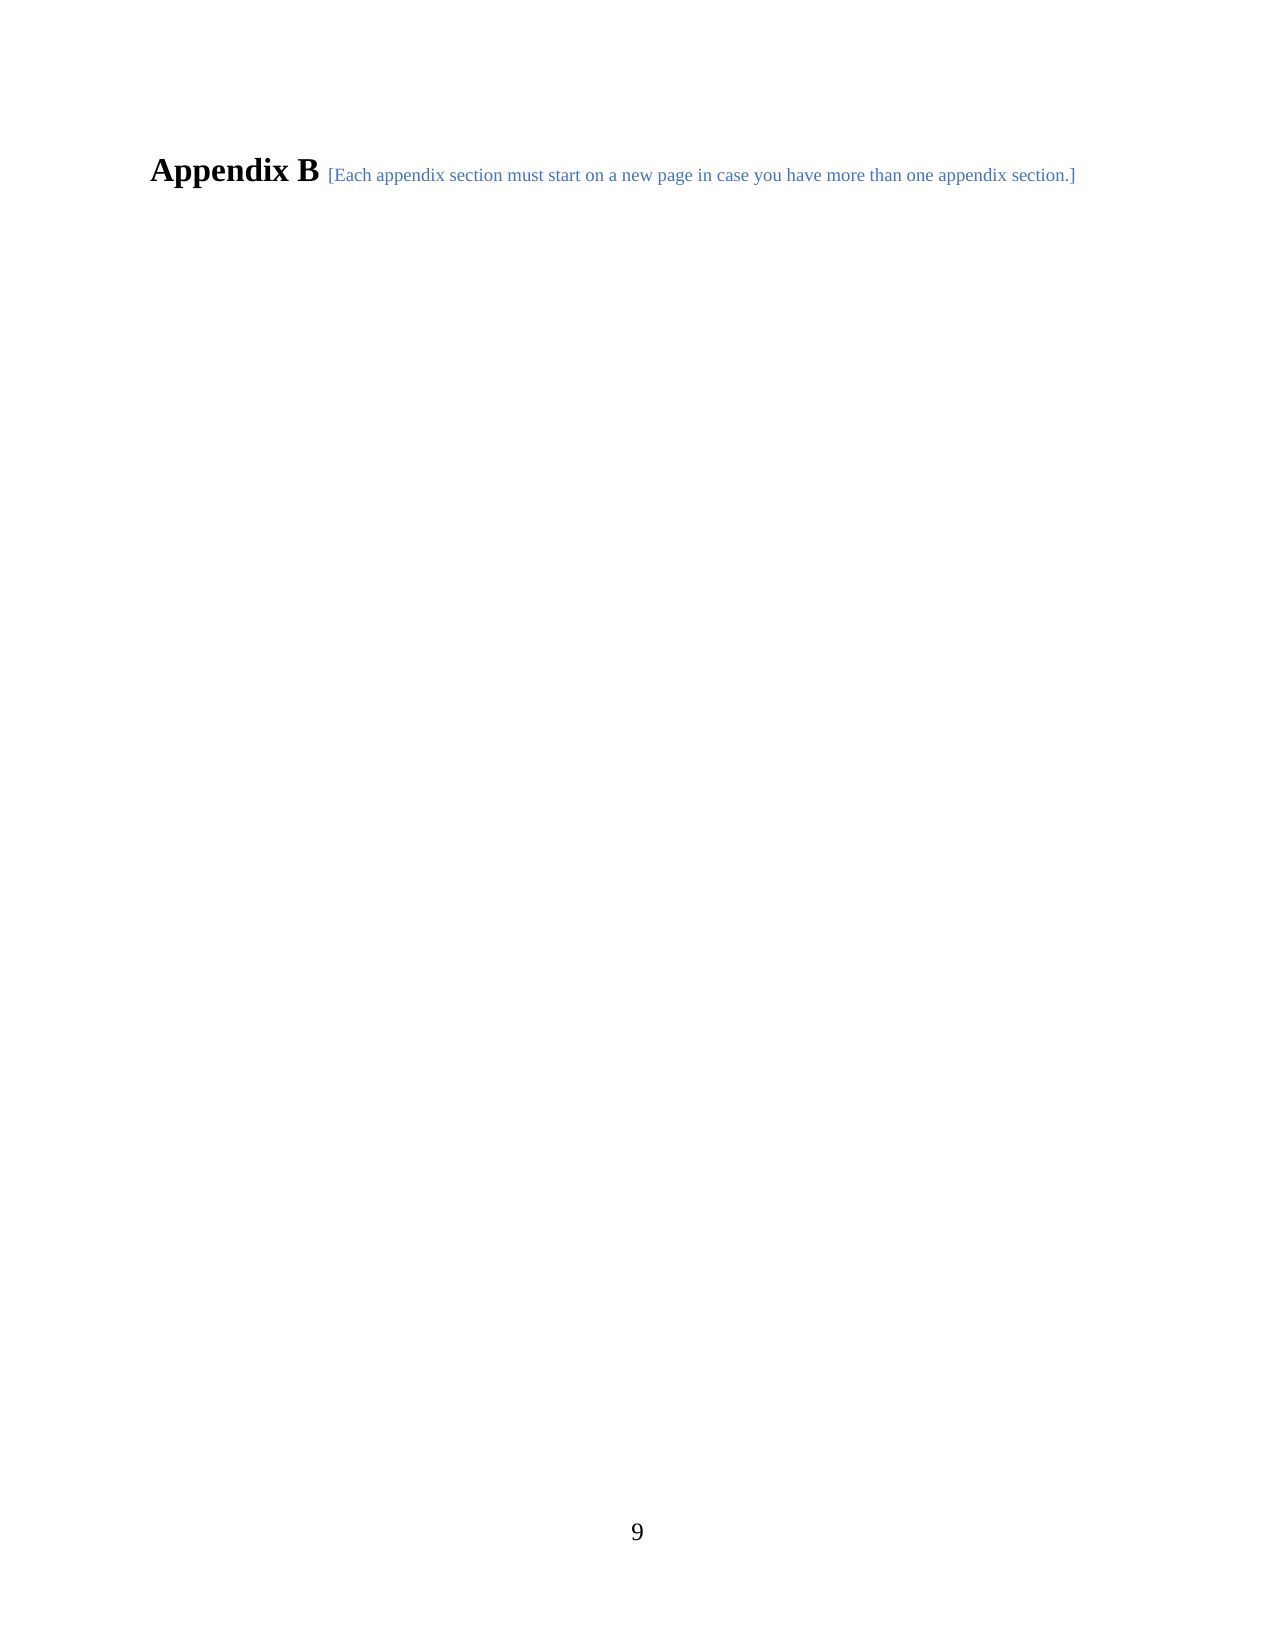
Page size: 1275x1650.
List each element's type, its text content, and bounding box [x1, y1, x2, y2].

subtitle Appendix B [Each appendix section must start on a new page in case you have more than one appendix section.] [150, 150, 1125, 188]
